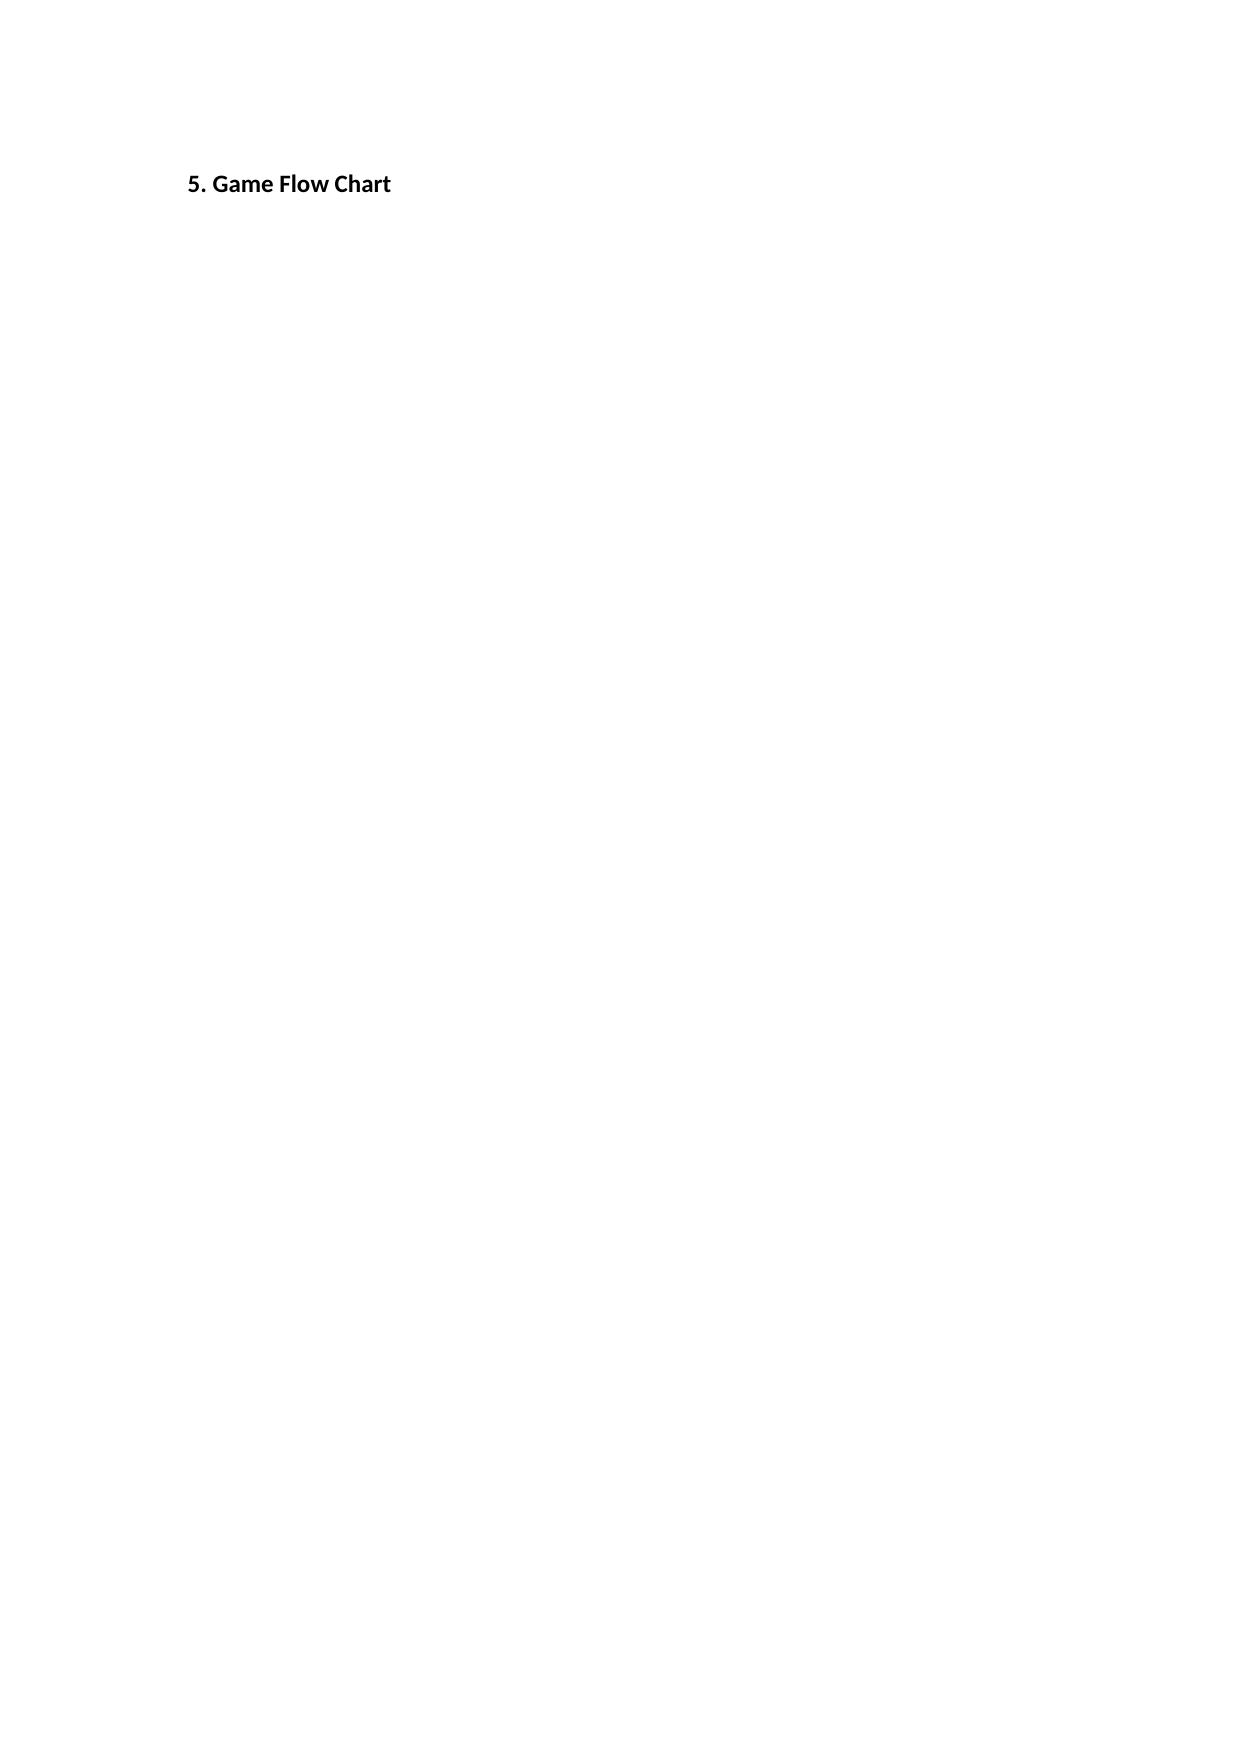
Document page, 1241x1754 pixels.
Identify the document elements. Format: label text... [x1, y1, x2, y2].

text 5. Game Flow Chart [187, 164, 1053, 202]
